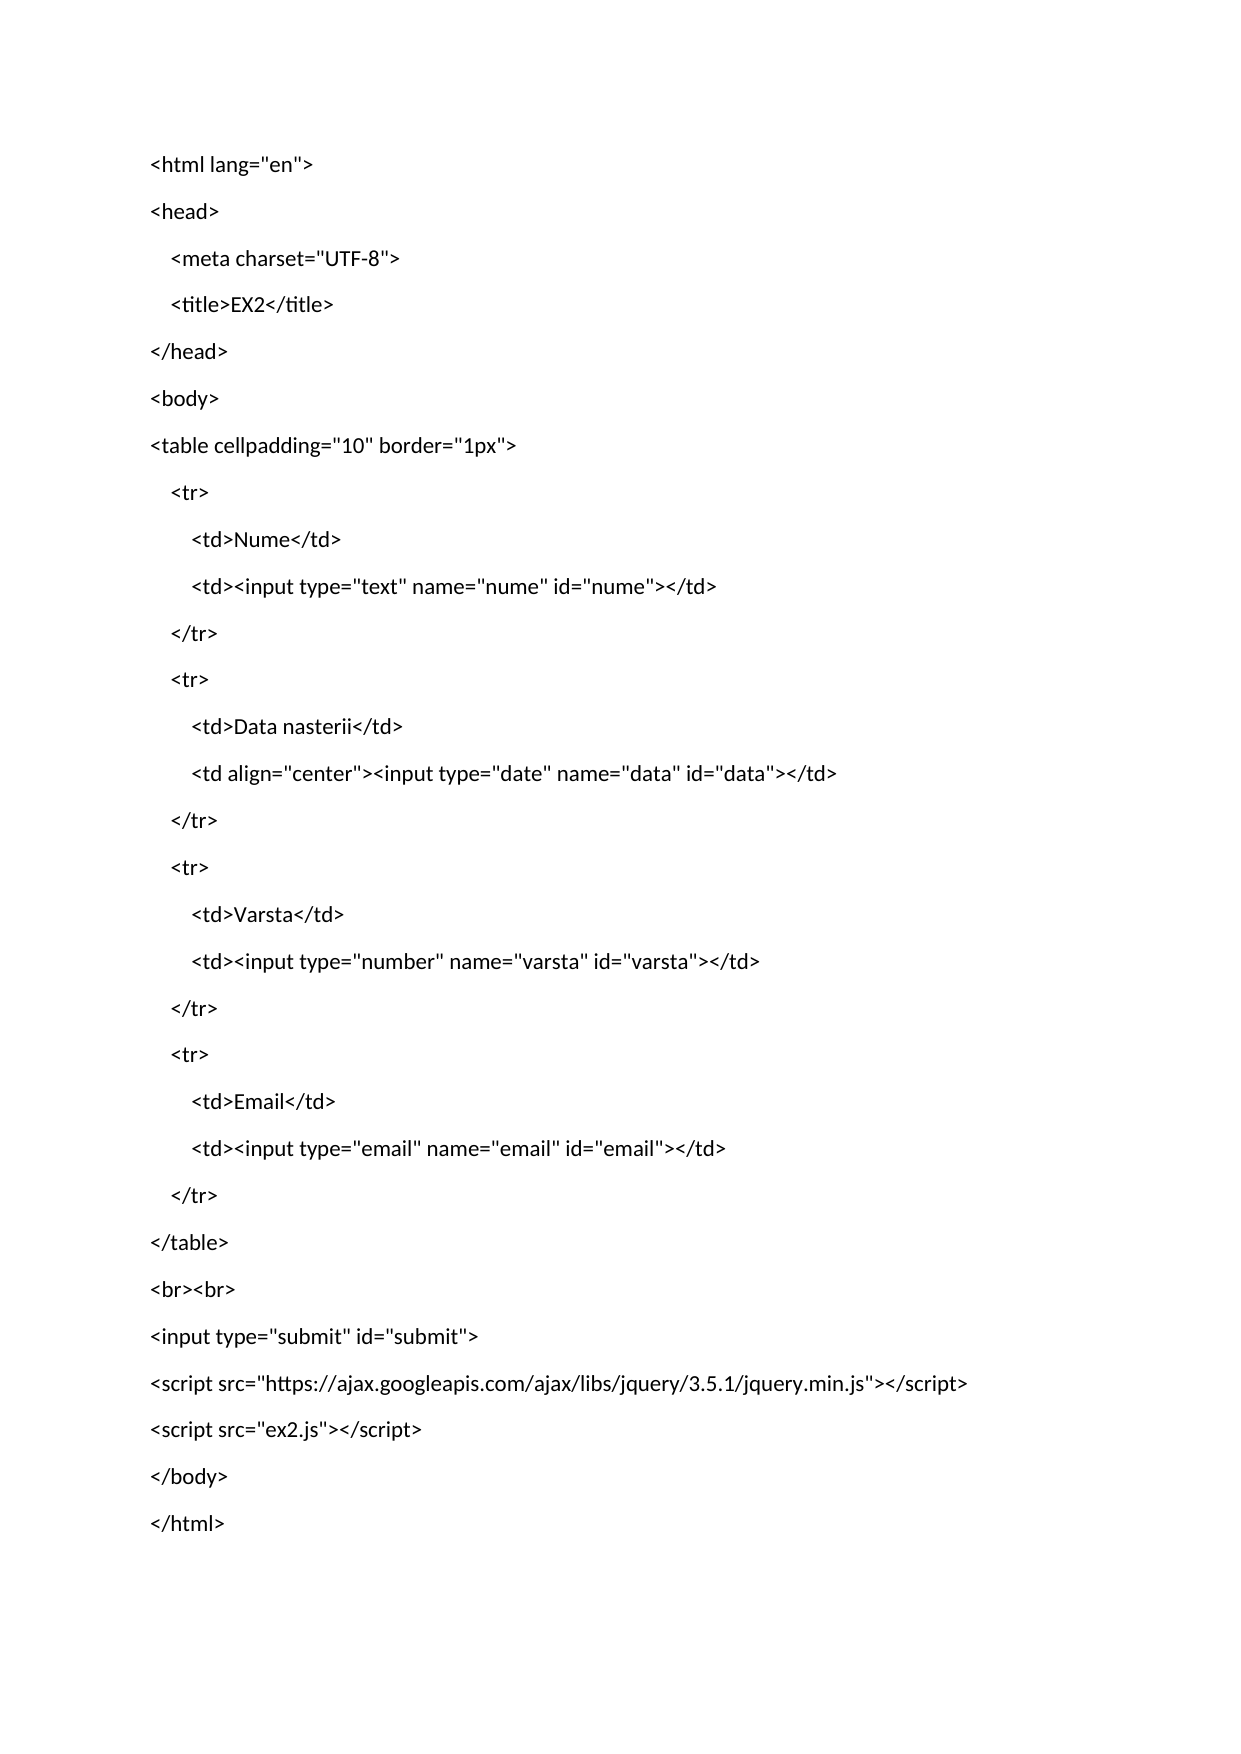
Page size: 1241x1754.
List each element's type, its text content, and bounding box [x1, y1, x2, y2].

text <tr> [150, 1041, 1090, 1069]
text <body> [150, 384, 1090, 412]
text </tr> [150, 994, 1090, 1022]
text </body> [150, 1462, 1090, 1491]
text <td>Varsta</td> [150, 900, 1090, 928]
text <script src="ex2.js"></script> [150, 1416, 1090, 1444]
text <title>EX2</title> [150, 291, 1090, 319]
text <td>Data nasterii</td> [150, 712, 1090, 741]
text <td><input type="email" name="email" id="email"></td> [150, 1134, 1090, 1162]
text <input type="submit" id="submit"> [150, 1322, 1090, 1350]
text </html> [150, 1509, 1090, 1537]
text <td>Nume</td> [150, 525, 1090, 553]
text <tr> [150, 853, 1090, 881]
text </tr> [150, 1181, 1090, 1209]
text <td>Email</td> [150, 1087, 1090, 1116]
text <meta charset="UTF-8"> [150, 244, 1090, 272]
text <td><input type="text" name="nume" id="nume"></td> [150, 572, 1090, 600]
text <td><input type="number" name="varsta" id="varsta"></td> [150, 947, 1090, 975]
text <br><br> [150, 1275, 1090, 1303]
text <td align="center"><input type="date" name="data" id="data"></td> [150, 759, 1090, 787]
text <tr> [150, 666, 1090, 694]
text <table cellpadding="10" border="1px"> [150, 431, 1090, 459]
text </tr> [150, 619, 1090, 647]
text <tr> [150, 478, 1090, 506]
text </head> [150, 337, 1090, 366]
text <html lang="en"> [150, 150, 1090, 178]
text <head> [150, 197, 1090, 225]
text </tr> [150, 806, 1090, 834]
text <script src="https://ajax.googleapis.com/ajax/libs/jquery/3.5.1/jquery.min.js"></script> [150, 1369, 1090, 1397]
text </table> [150, 1228, 1090, 1256]
